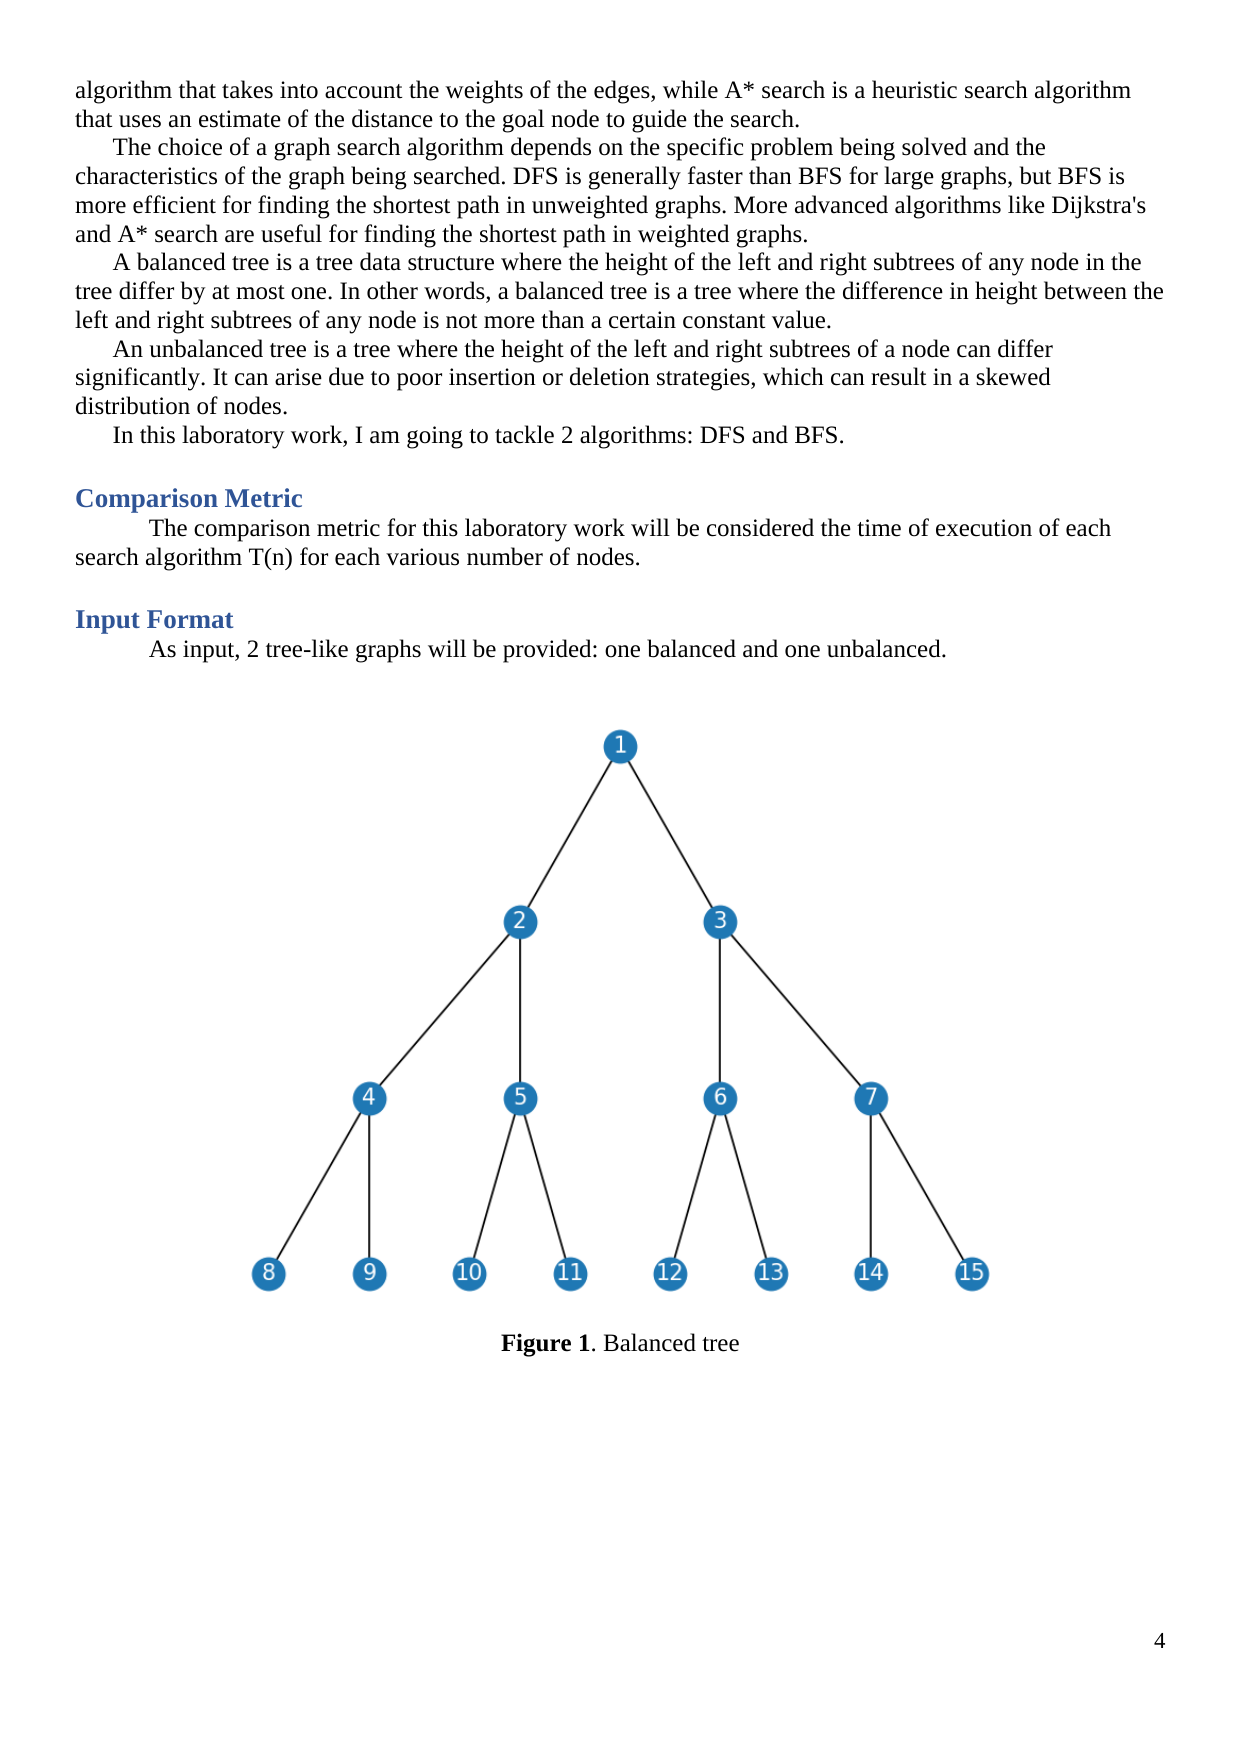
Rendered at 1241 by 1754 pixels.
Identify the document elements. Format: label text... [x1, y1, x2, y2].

subtitle Input Format [75, 603, 1165, 634]
text Figure 1. Balanced tree [75, 1328, 1165, 1357]
text The comparison metric for this laboratory work will be considered the time of execution of each search algorithm T(n) for each various number of nodes. [75, 513, 1165, 570]
text As input, 2 tree-like graphs will be provided: one balanced and one unbalanced. [75, 634, 1165, 663]
subtitle Comparison Metric [75, 482, 1165, 513]
text The choice of a graph search algorithm depends on the specific problem being solved and the characteristics of the graph being searched. DFS is generally faster than BFS for large graphs, but BFS is more efficient for finding the shortest path in unweighted graphs. More advanced algorithms like Dijkstra's and A* search are useful for finding the shortest path in weighted graphs. [75, 132, 1165, 247]
text A balanced tree is a tree data structure where the height of the left and right subtrees of any node in the tree differ by at most one. In other words, a balanced tree is a tree where the difference in height between the left and right subtrees of any node is not more than a certain constant value. [75, 247, 1165, 334]
text In this laboratory work, I am going to tackle 2 algorithms: DFS and BFS. [75, 420, 1165, 449]
text An unbalanced tree is a tree where the height of the left and right subtrees of a node can differ significantly. It can arise due to poor insertion or deletion strategies, which can result in a skewed distribution of nodes. [75, 334, 1165, 420]
picture [195, 691, 1045, 1329]
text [75, 75, 1165, 132]
